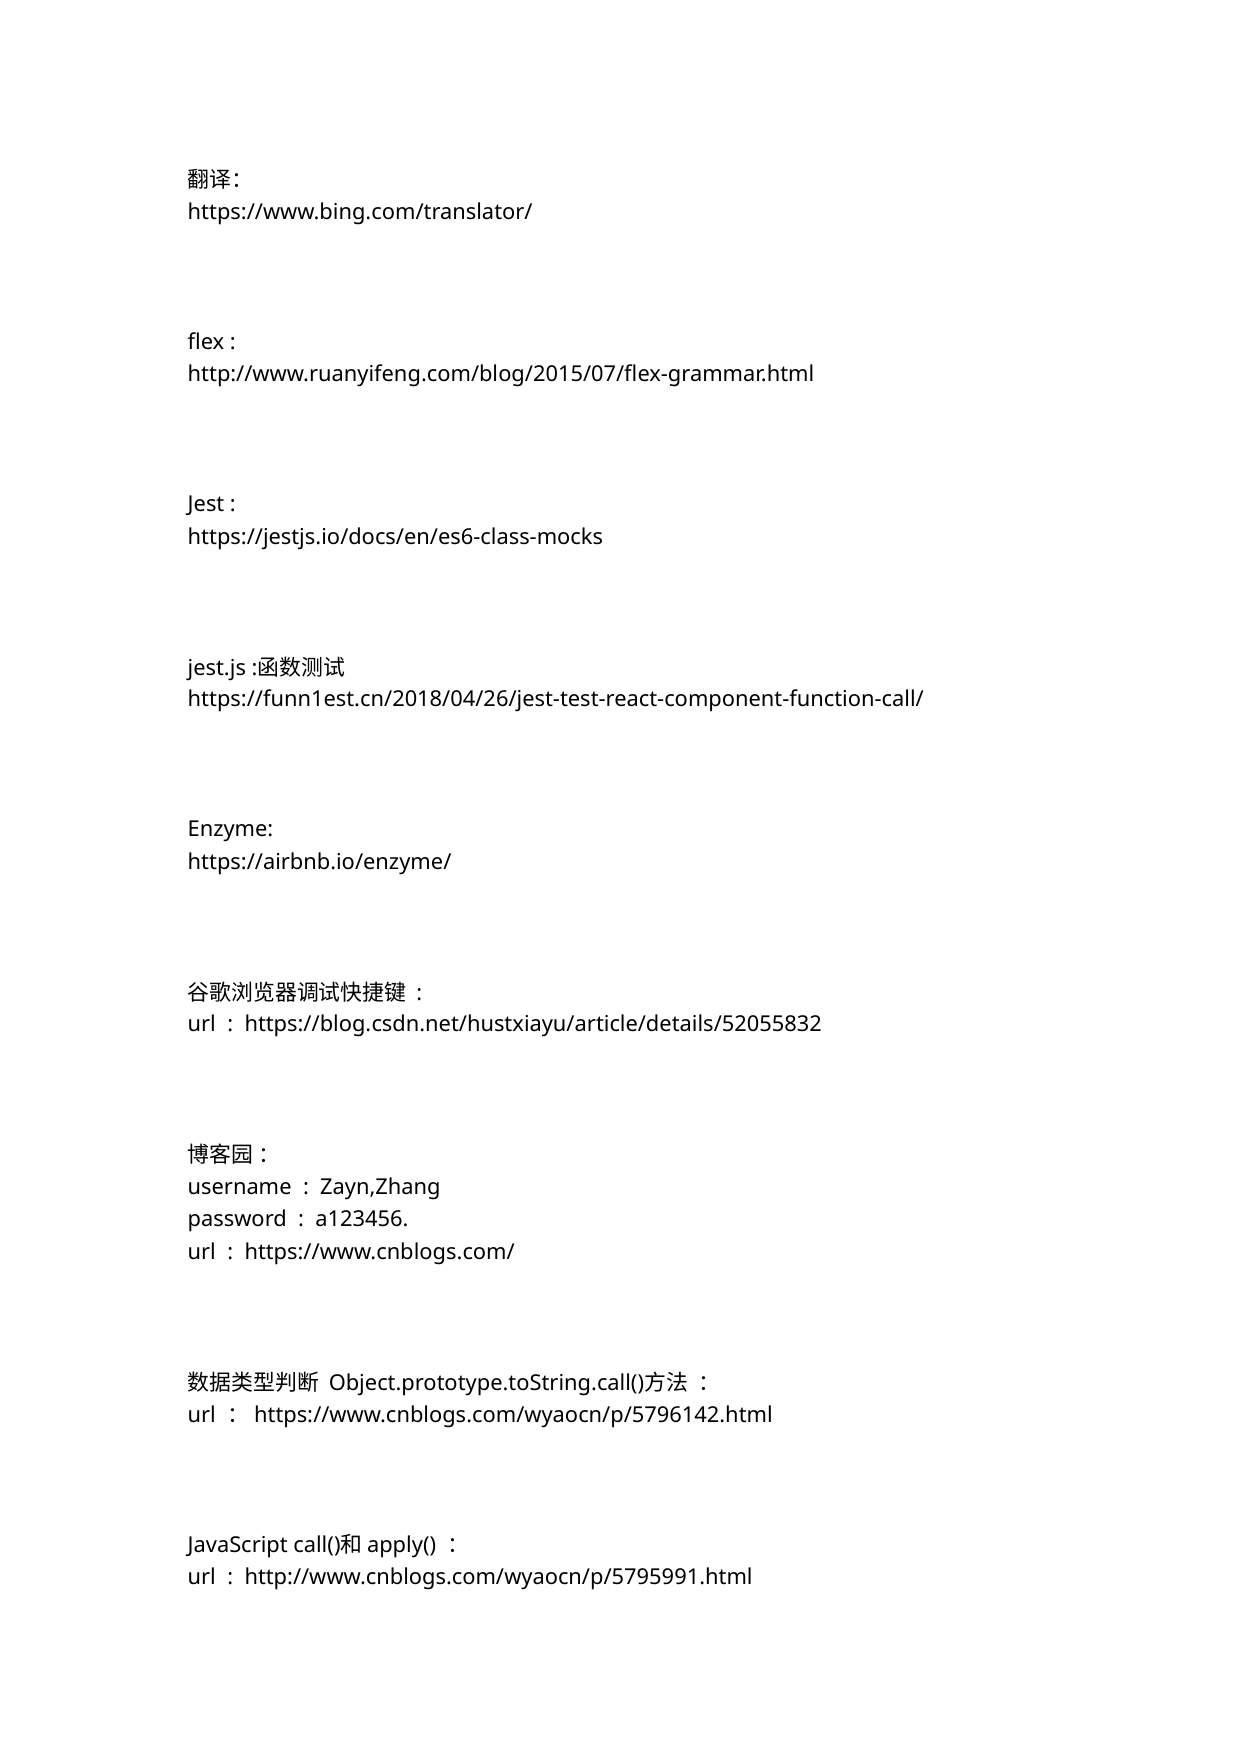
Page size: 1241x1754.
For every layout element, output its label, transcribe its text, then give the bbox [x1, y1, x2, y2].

text url ： https://www.cnblogs.com/wyaocn/p/5796142.html [187, 1397, 1053, 1429]
text url : http://www.cnblogs.com/wyaocn/p/5795991.html [187, 1559, 1053, 1592]
text https://airbnb.io/enzyme/ [187, 844, 1053, 877]
text 数据类型判断 Object.prototype.toString.call()方法 ： [187, 1364, 1053, 1397]
text Enzyme: [187, 812, 1053, 844]
text password : a123456. [187, 1202, 1053, 1234]
text JavaScript call()和apply() ： [187, 1527, 1053, 1559]
text Jest : [187, 487, 1053, 519]
text 翻译： [187, 162, 1053, 194]
text http://www.ruanyifeng.com/blog/2015/07/flex-grammar.html [187, 357, 1053, 389]
text 博客园 ： [187, 1137, 1053, 1169]
text https://www.bing.com/translator/ [187, 194, 1053, 227]
text 谷歌浏览器调试快捷键 : [187, 974, 1053, 1007]
text https://jestjs.io/docs/en/es6-class-mocks [187, 519, 1053, 552]
text jest.js :函数测试 [187, 649, 1053, 682]
text url : https://blog.csdn.net/hustxiayu/article/details/52055832 [187, 1007, 1053, 1039]
text https://funn1est.cn/2018/04/26/jest-test-react-component-function-call/ [187, 682, 1053, 714]
text flex : [187, 324, 1053, 357]
text username : Zayn,Zhang [187, 1169, 1053, 1202]
text url : https://www.cnblogs.com/ [187, 1234, 1053, 1267]
